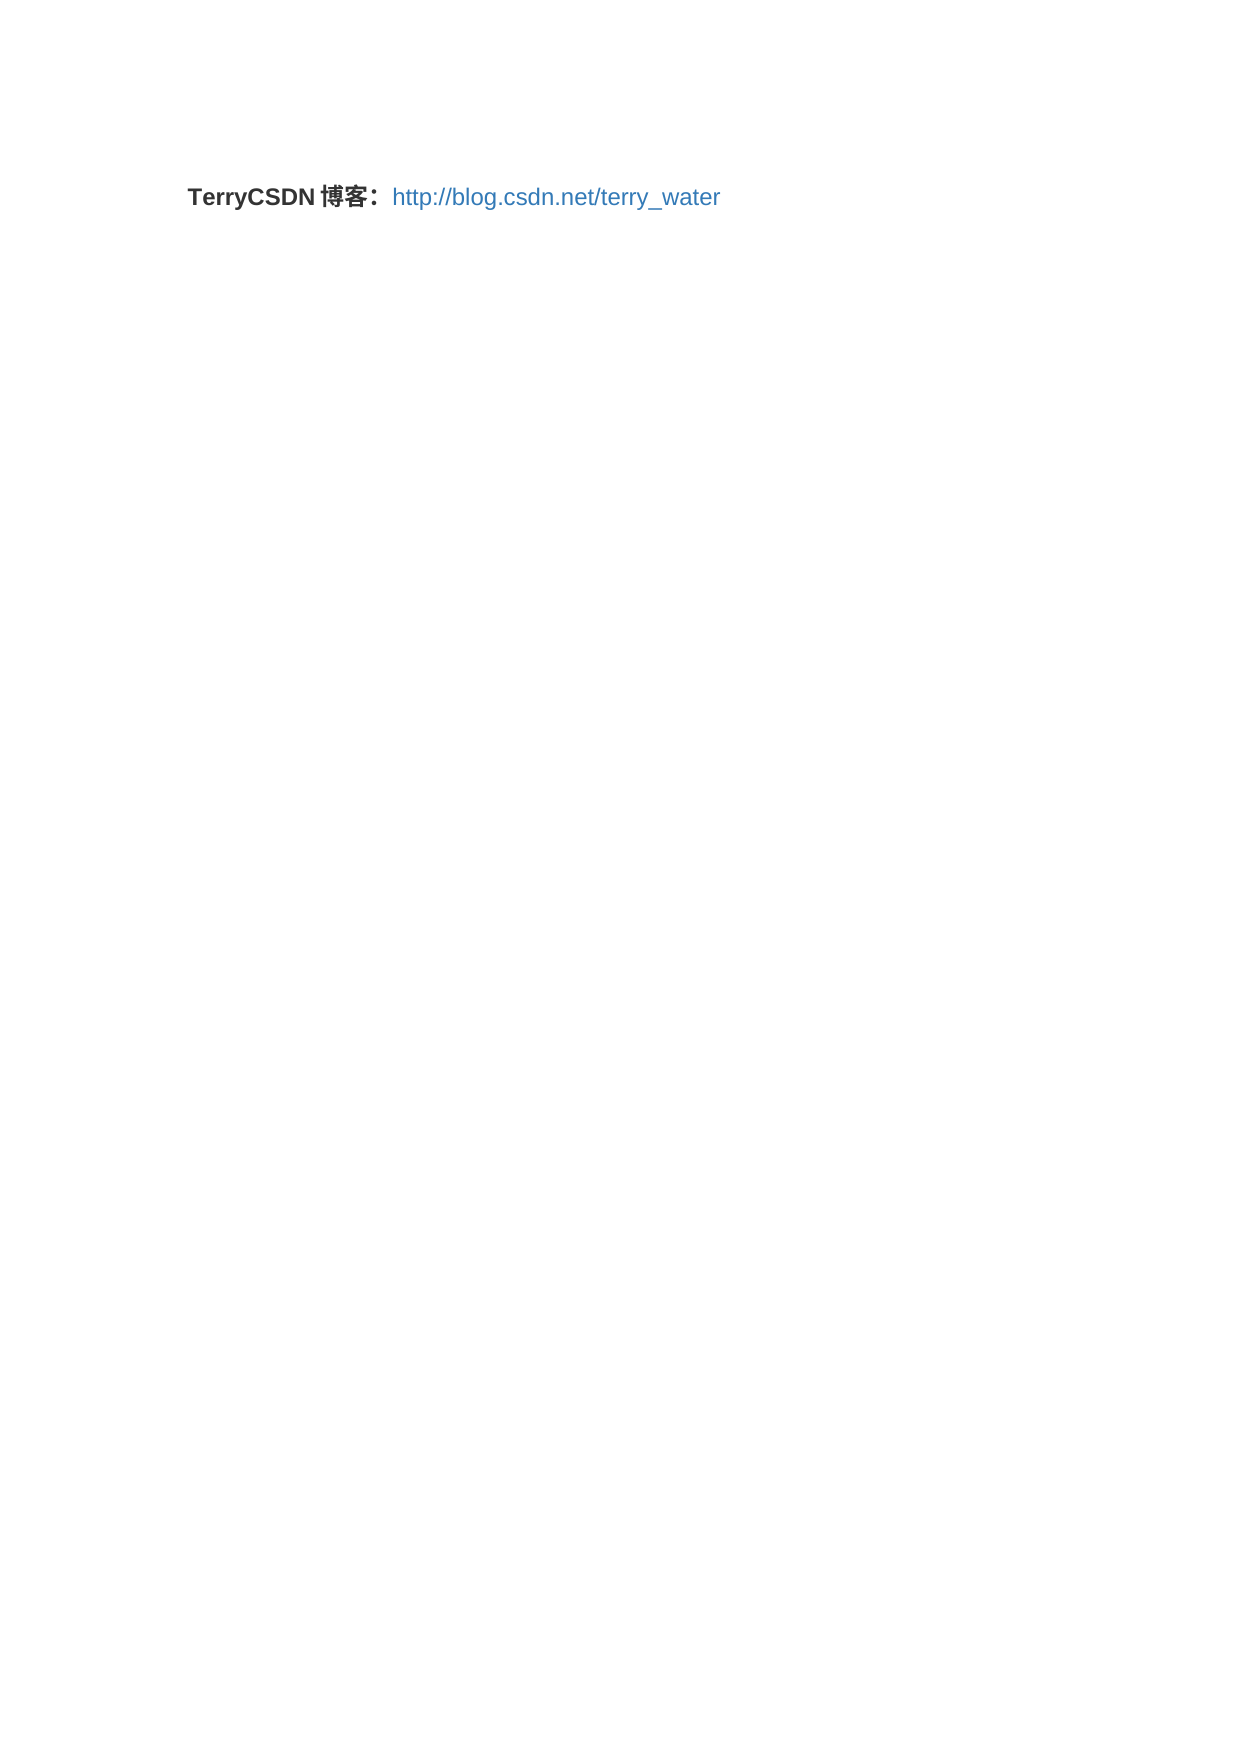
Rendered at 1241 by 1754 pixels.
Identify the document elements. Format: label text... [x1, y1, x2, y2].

text TerryCSDN博客：http://blog.csdn.net/terry_water [187, 162, 1053, 227]
